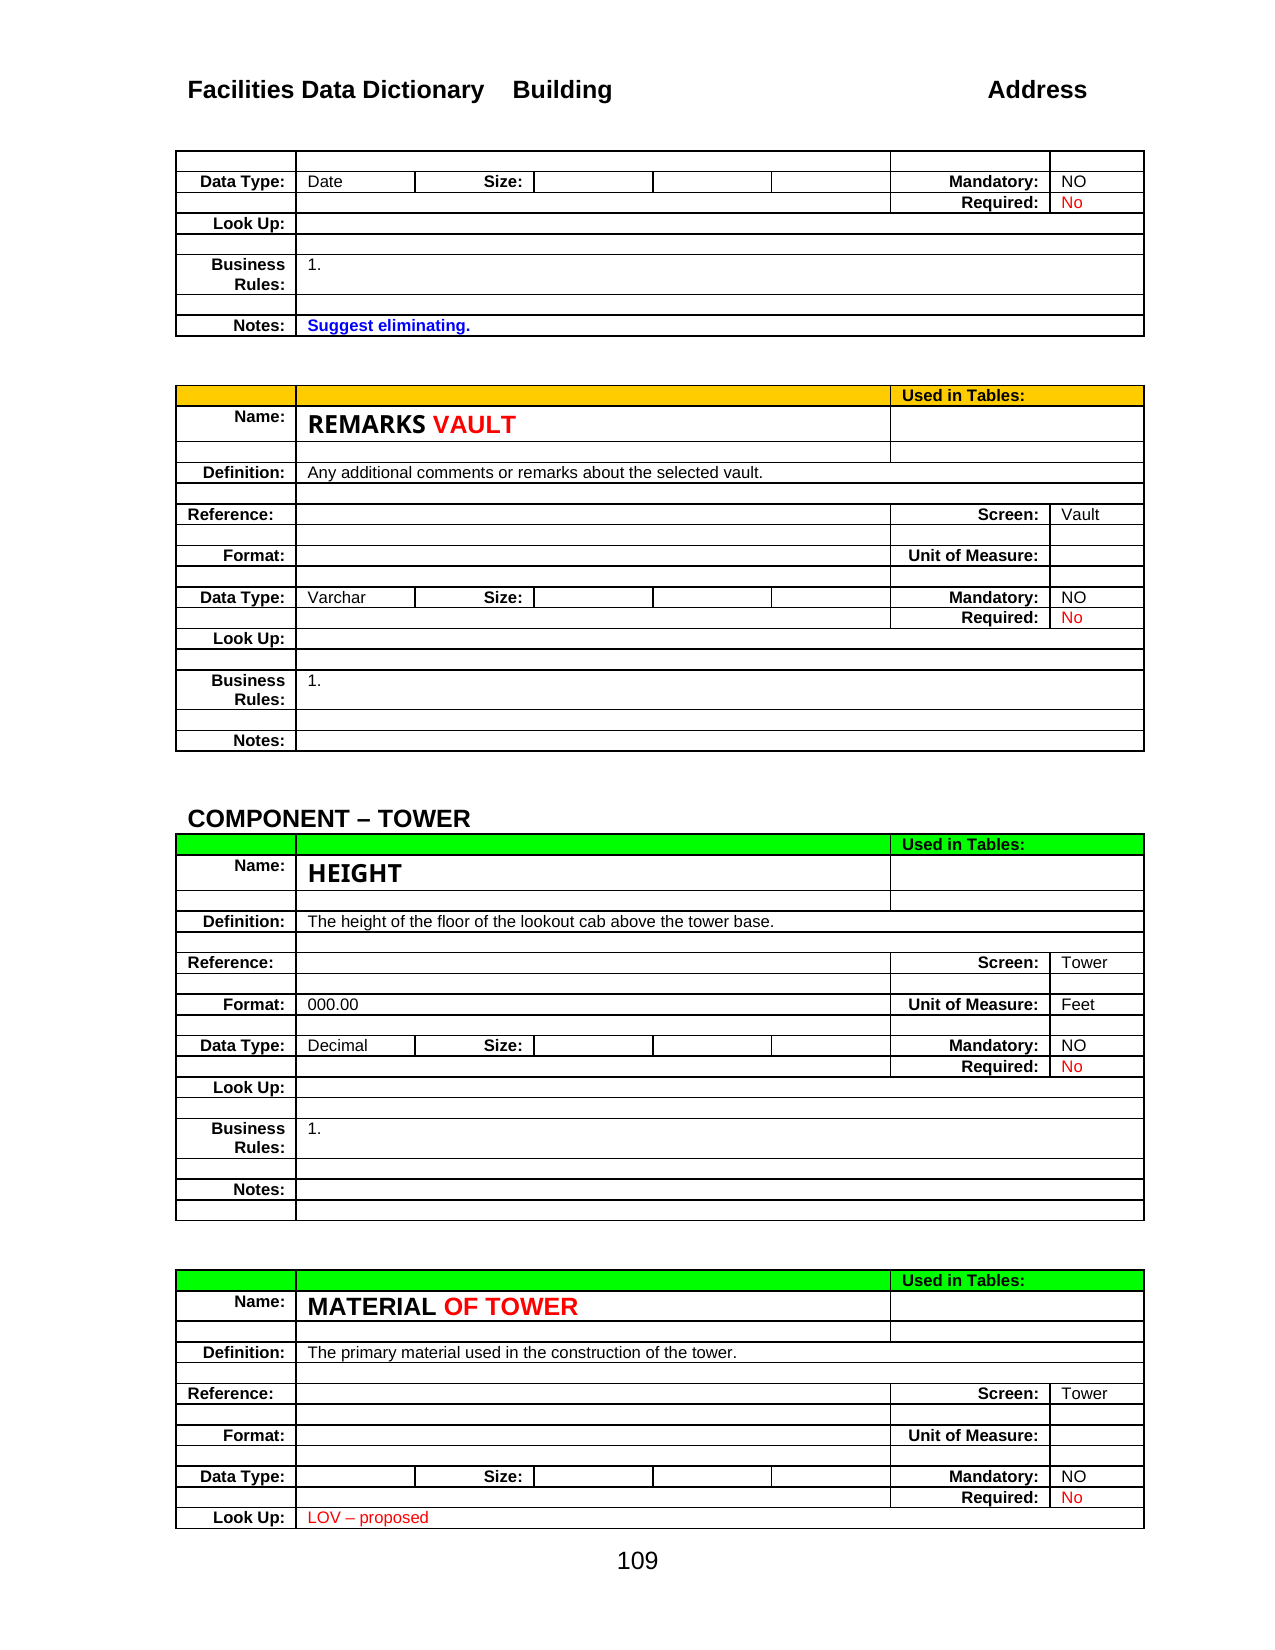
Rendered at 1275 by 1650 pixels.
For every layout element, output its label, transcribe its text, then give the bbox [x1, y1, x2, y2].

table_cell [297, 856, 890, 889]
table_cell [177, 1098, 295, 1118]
text COMPONENT – TOWER [187, 804, 1087, 833]
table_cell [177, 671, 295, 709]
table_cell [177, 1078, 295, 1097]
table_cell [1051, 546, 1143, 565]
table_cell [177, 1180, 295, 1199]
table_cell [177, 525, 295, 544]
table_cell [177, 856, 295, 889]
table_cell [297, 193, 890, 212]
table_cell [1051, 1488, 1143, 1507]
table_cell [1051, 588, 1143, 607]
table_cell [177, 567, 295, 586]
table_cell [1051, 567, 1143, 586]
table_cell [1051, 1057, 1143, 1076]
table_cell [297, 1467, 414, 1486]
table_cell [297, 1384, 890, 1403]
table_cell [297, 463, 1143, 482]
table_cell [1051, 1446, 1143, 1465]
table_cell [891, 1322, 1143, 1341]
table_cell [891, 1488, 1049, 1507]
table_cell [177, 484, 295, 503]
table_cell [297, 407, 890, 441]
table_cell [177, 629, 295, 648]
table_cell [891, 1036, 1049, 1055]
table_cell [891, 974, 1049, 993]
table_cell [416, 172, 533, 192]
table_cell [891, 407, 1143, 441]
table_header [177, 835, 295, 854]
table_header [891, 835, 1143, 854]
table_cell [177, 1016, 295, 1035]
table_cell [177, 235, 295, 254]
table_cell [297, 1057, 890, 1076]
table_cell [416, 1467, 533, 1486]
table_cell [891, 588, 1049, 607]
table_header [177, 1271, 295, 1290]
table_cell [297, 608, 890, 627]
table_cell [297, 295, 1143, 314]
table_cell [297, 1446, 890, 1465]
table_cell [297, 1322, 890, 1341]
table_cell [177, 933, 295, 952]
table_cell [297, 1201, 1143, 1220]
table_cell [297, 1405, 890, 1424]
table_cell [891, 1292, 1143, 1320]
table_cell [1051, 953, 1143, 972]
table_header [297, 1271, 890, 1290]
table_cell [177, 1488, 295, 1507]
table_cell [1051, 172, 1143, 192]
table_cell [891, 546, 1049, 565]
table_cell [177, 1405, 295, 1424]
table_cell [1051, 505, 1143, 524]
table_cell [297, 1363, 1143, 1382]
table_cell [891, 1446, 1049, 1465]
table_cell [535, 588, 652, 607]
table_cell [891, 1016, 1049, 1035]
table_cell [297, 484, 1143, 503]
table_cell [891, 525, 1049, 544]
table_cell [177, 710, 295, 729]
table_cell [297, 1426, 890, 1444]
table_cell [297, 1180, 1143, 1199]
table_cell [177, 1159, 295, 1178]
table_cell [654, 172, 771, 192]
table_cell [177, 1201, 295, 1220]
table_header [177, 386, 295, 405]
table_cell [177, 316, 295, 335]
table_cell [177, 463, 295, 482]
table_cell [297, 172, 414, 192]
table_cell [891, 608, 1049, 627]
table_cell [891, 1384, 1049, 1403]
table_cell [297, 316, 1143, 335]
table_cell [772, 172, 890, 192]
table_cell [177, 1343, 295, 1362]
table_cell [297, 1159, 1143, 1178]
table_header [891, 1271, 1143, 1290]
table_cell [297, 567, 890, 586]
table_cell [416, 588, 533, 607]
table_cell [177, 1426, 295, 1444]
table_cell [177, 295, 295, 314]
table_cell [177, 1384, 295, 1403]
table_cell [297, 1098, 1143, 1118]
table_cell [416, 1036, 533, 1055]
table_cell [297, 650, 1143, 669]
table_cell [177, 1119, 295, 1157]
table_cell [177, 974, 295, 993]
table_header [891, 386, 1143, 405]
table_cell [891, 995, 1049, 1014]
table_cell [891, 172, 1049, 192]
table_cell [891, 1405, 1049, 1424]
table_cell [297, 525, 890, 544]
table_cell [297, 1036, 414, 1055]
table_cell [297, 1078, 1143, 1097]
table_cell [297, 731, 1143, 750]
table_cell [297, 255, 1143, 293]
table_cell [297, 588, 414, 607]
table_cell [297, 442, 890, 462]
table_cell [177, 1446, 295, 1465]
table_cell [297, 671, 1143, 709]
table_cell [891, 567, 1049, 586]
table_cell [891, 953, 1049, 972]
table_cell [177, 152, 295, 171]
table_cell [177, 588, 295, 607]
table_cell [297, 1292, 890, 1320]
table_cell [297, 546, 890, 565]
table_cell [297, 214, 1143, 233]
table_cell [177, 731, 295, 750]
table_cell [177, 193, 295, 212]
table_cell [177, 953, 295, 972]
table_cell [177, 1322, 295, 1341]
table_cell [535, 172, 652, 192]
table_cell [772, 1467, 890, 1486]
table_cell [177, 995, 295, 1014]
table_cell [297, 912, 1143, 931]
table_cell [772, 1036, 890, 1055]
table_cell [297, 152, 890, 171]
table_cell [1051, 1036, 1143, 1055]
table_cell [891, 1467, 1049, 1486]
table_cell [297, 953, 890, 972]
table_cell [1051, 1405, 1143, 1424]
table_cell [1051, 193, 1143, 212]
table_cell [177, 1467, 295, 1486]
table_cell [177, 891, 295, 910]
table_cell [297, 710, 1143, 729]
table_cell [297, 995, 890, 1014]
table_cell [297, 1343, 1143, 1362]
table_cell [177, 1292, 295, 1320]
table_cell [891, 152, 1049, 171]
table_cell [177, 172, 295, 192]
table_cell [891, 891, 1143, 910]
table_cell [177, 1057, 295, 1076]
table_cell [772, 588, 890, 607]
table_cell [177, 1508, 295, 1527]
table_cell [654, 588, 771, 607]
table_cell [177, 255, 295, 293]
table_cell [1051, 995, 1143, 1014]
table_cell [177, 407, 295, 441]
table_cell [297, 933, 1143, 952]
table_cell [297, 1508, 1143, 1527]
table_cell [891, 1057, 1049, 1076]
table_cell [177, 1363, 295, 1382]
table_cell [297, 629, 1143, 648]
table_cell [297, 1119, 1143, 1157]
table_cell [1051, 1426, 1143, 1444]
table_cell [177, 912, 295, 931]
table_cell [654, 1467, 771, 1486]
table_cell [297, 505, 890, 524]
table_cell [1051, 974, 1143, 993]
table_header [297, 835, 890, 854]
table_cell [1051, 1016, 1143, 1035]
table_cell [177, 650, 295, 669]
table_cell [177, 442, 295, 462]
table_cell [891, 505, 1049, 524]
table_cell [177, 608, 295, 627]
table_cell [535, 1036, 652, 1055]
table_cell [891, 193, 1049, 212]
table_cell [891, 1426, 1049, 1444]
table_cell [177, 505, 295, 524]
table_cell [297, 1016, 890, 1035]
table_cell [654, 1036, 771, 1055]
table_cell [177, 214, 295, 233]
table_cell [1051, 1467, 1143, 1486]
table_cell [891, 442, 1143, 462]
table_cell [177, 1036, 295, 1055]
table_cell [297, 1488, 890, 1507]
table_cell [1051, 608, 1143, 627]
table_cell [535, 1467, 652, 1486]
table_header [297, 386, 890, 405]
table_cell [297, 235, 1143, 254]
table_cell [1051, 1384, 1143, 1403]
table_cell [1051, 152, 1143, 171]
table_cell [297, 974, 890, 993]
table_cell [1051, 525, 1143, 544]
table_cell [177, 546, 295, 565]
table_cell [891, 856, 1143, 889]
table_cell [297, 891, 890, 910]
